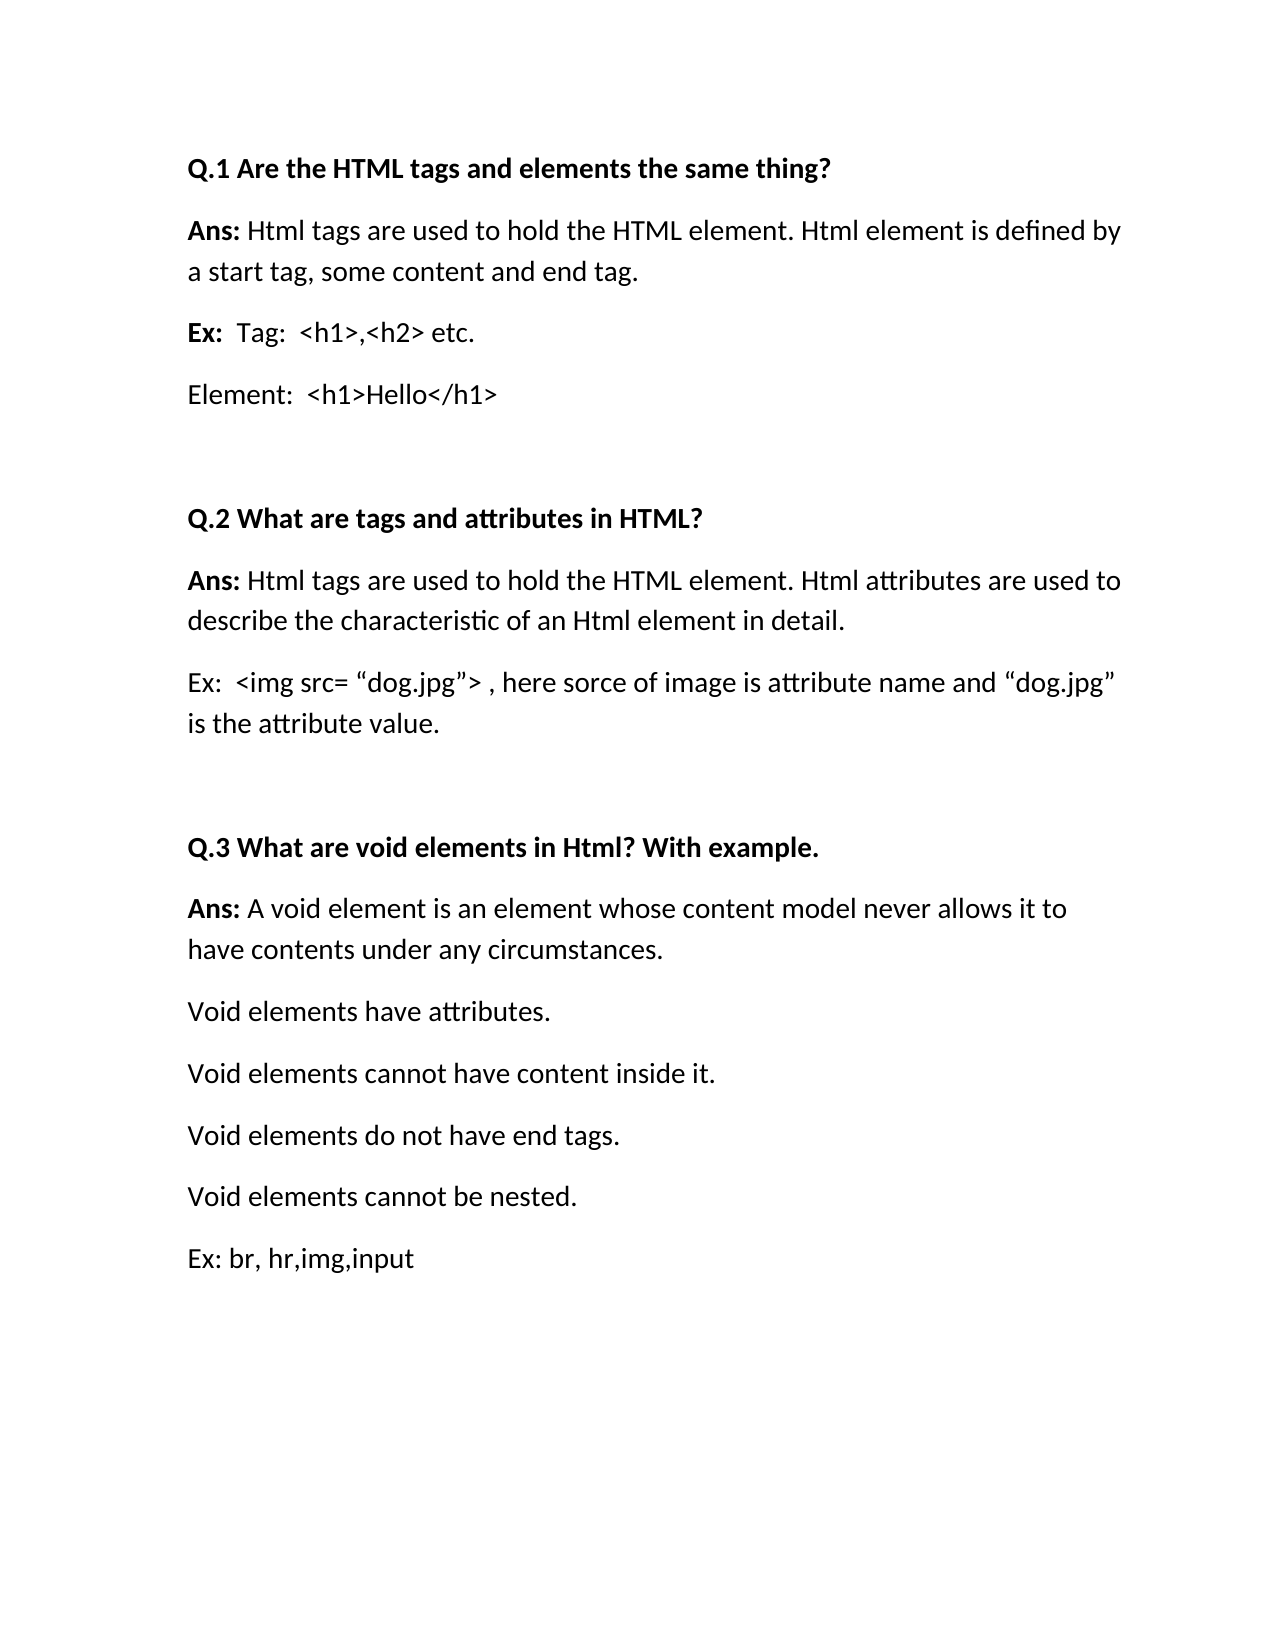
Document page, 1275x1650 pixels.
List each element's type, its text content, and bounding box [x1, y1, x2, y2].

text Void elements do not have end tags. [187, 1117, 1125, 1152]
text Ans: Html tags are used to hold the HTML element. Html element is defined by a start tag, some content and end tag. [187, 212, 1125, 288]
text Ex: br, hr,img,input [187, 1240, 1125, 1276]
text Q.3 What are void elements in Html? With example. [187, 829, 1125, 864]
text Ans: Html tags are used to hold the HTML element. Html attributes are used to describe the characteristic of an Html element in detail. [187, 562, 1125, 638]
text Ans: A void element is an element whose content model never allows it to have contents under any circumstances. [187, 891, 1125, 967]
text Q.1 Are the HTML tags and elements the same thing? [187, 150, 1125, 186]
text Ex: <img src= “dog.jpg”> , here sorce of image is attribute name and “dog.jpg” is the attribute value. [187, 664, 1125, 741]
text Ex: Tag: <h1>,<h2> etc. [187, 314, 1125, 350]
text Void elements cannot be nested. [187, 1178, 1125, 1214]
text Void elements have attributes. [187, 993, 1125, 1029]
text Q.2 What are tags and attributes in HTML? [187, 500, 1125, 535]
text Element: <h1>Hello</h1> [187, 376, 1125, 412]
text Void elements cannot have content inside it. [187, 1055, 1125, 1091]
